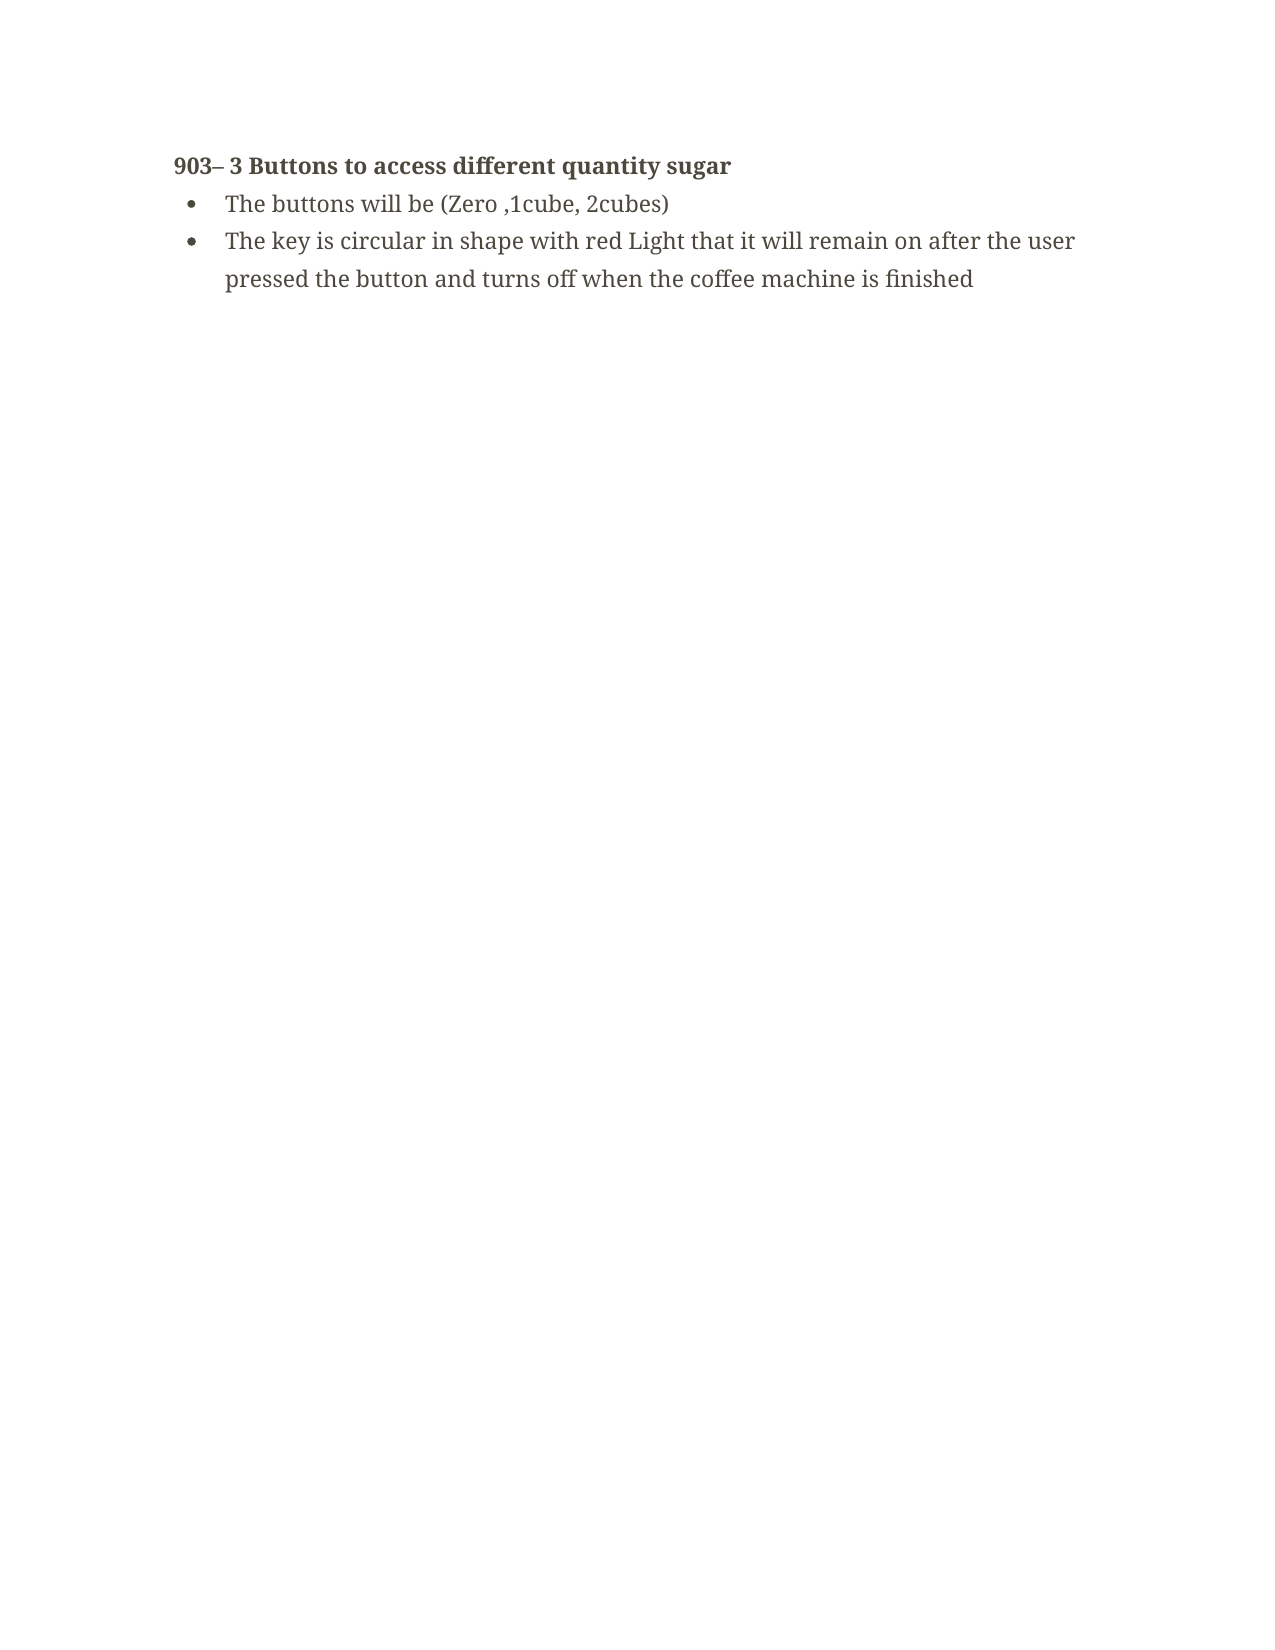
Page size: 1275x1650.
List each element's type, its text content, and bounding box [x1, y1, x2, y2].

text 903– 3 Buttons to access different quantity sugar [150, 150, 1125, 181]
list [187, 225, 1125, 294]
list The buttons will be (Zero ,1cube, 2cubes) [187, 187, 1125, 219]
